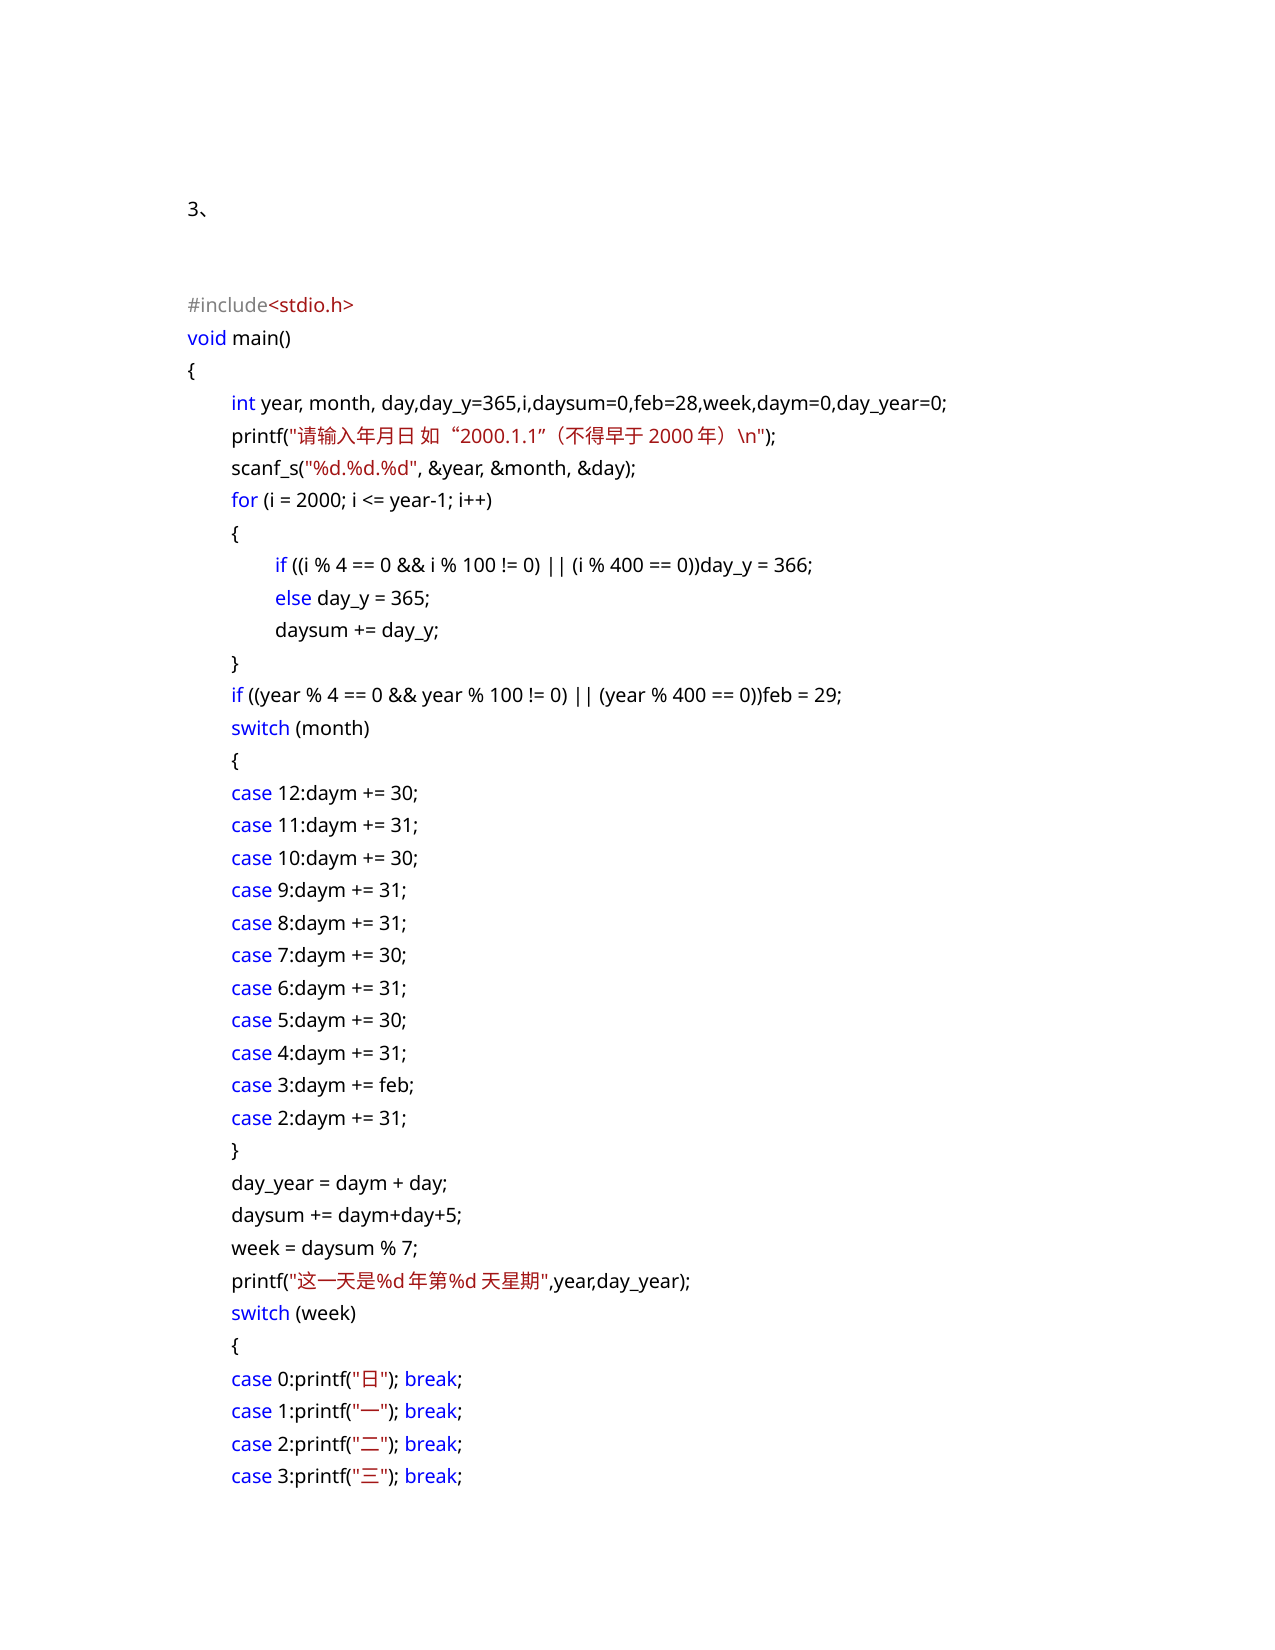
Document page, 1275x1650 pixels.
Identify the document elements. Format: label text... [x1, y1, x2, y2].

text printf("这一天是%d年第%d天星期",year,day_year); [187, 1264, 1087, 1296]
text else day_y = 365; [187, 581, 1087, 614]
text case 12:daym += 30; [187, 776, 1087, 809]
text #include<stdio.h> [187, 289, 1087, 321]
text scanf_s("%d.%d.%d", &year, &month, &day); [187, 451, 1087, 484]
text case 3:printf("三"); break; [187, 1459, 1087, 1491]
text daysum += day_y; [187, 614, 1087, 646]
text case 2:daym += 31; [187, 1101, 1087, 1134]
text week = daysum % 7; [187, 1231, 1087, 1264]
text day_year = daym + day; [187, 1166, 1087, 1199]
text 3、 [187, 191, 1087, 224]
text daysum += daym+day+5; [187, 1199, 1087, 1231]
text case 5:daym += 30; [187, 1004, 1087, 1036]
text case 9:daym += 31; [187, 874, 1087, 906]
text switch (week) [187, 1296, 1087, 1329]
text case 11:daym += 31; [187, 809, 1087, 841]
text int year, month, day,day_y=365,i,daysum=0,feb=28,week,daym=0,day_year=0; [187, 386, 1087, 419]
text case 10:daym += 30; [187, 841, 1087, 874]
text case 7:daym += 30; [187, 939, 1087, 971]
text printf("请输入年月日 如“2000.1.1”（不得早于2000年）\n"); [187, 419, 1087, 451]
text for (i = 2000; i <= year-1; i++) [187, 484, 1087, 516]
text } [187, 646, 1087, 679]
text case 4:daym += 31; [187, 1036, 1087, 1069]
text switch (month) [187, 711, 1087, 744]
text } [187, 1134, 1087, 1166]
text case 1:printf("一"); break; [187, 1394, 1087, 1426]
text case 3:daym += feb; [187, 1069, 1087, 1101]
text if ((i % 4 == 0 && i % 100 != 0) || (i % 400 == 0))day_y = 366; [187, 549, 1087, 581]
text { [187, 516, 1087, 549]
text { [187, 744, 1087, 776]
text { [187, 354, 1087, 386]
text case 2:printf("二"); break; [187, 1426, 1087, 1459]
text { [187, 1329, 1087, 1361]
text if ((year % 4 == 0 && year % 100 != 0) || (year % 400 == 0))feb = 29; [187, 679, 1087, 711]
text case 0:printf("日"); break; [187, 1361, 1087, 1394]
text case 8:daym += 31; [187, 906, 1087, 939]
text void main() [187, 321, 1087, 354]
text case 6:daym += 31; [187, 971, 1087, 1004]
